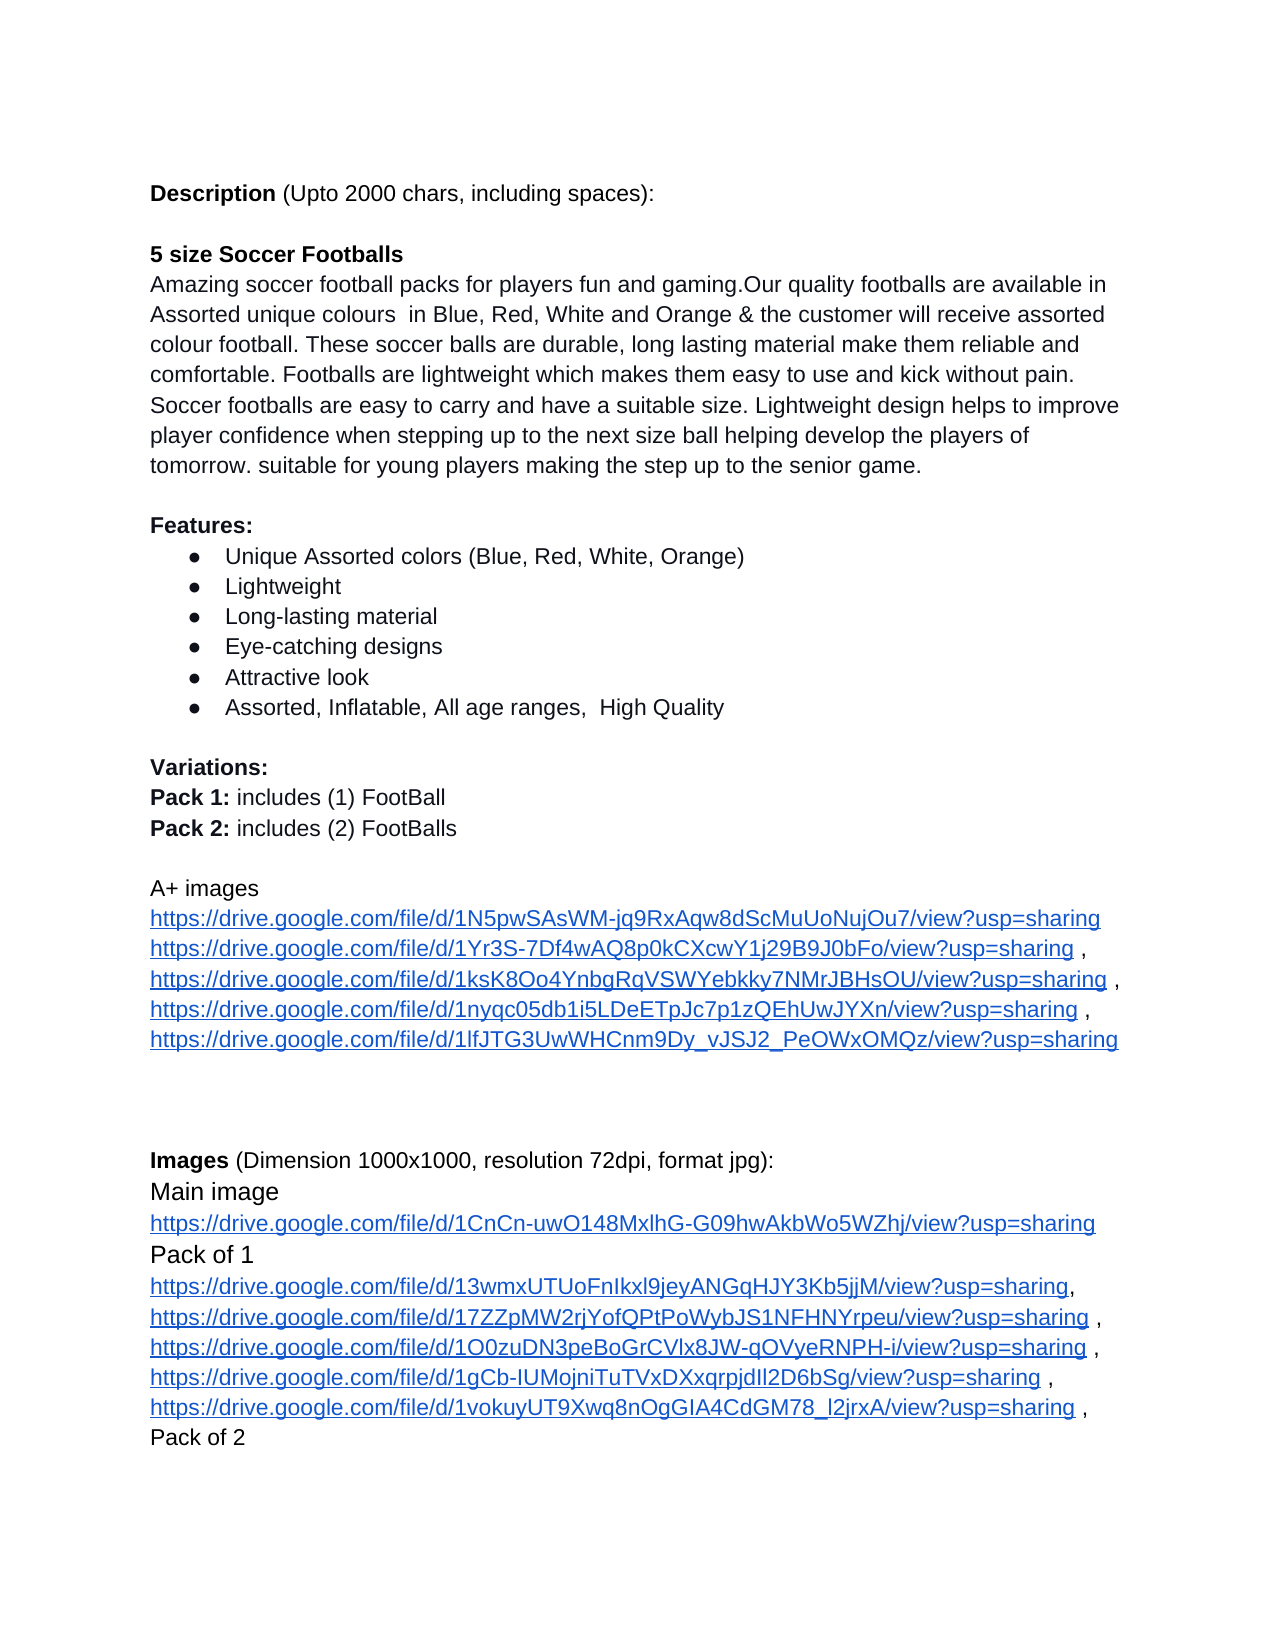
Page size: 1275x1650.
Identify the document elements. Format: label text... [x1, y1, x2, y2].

text 5 size Soccer Footballs [150, 241, 1125, 267]
list Eye-catching designs [187, 633, 1125, 660]
list Long-lasting material [187, 603, 1125, 629]
text Pack 1: includes (1) FootBall [150, 784, 1125, 811]
text Pack 2: includes (2) FootBalls [150, 814, 1125, 841]
text Main image [150, 1177, 1125, 1206]
list Attractive look [187, 663, 1125, 690]
text https://drive.google.com/file/d/1N5pwSAsWM-jq9RxAqw8dScMuUoNujOu7/view?usp=sharing https://drive.google.com/file/d/1Yr3S-7Df4wAQ8p0kCXcwY1j29B9J0bFo/view?usp=sharing , https://drive.google.com/file/d/1ksK8Oo4YnbgRqVSWYebkky7NMrJBHsOU/view?usp=sharing , https://drive.google.com/file/d/1nyqc05db1i5LDeETpJc7p1zQEhUwJYXn/view?usp=sharing , [150, 905, 1125, 1022]
list Lightweight [187, 573, 1125, 599]
text Pack of 1 [150, 1240, 1125, 1269]
text A+ images [150, 875, 1125, 901]
text Variations: [150, 754, 1125, 781]
text https://drive.google.com/file/d/1CnCn-uwO148MxlhG-G09hwAkbWo5WZhj/view?usp=sharing [150, 1210, 1125, 1236]
text Description (Upto 2000 chars, including spaces): [150, 180, 1125, 207]
list Assorted, Inflatable, All age ranges, High Quality [187, 694, 1125, 720]
text Amazing soccer football packs for players fun and gaming.Our quality footballs are available in Assorted unique colours in Blue, Red, White and Orange & the customer will receive assorted colour football. These soccer balls are durable, long lasting material make them reliable and comfortable. Footballs are lightweight which makes them easy to use and kick without pain. Soccer footballs are easy to carry and have a suitable size. Lightweight design helps to improve player confidence when stepping up to the next size ball helping develop the players of tomorrow. suitable for young players making the step up to the senior game. [150, 271, 1125, 478]
text Images (Dimension 1000x1000, resolution 72dpi, format jpg): [150, 1147, 1125, 1173]
text Pack of 2 [150, 1424, 1125, 1451]
text https://drive.google.com/file/d/1lfJTG3UwWHCnm9Dy_vJSJ2_PeOWxOMQz/view?usp=sharing [150, 1026, 1125, 1052]
text Features: [150, 512, 1125, 539]
list Unique Assorted colors (Blue, Red, White, Orange) [187, 543, 1125, 569]
text https://drive.google.com/file/d/13wmxUTUoFnIkxl9jeyANGqHJY3Kb5jjM/view?usp=sharing, https://drive.google.com/file/d/17ZZpMW2rjYofQPtPoWybJS1NFHNYrpeu/view?usp=sharing , https://drive.google.com/file/d/1O0zuDN3peBoGrCVlx8JW-qOVyeRNPH-i/view?usp=sharing , https://drive.google.com/file/d/1gCb-IUMojniTuTVxDXxqrpjdIl2D6bSg/view?usp=sharing , https://drive.google.com/file/d/1vokuyUT9Xwq8nOgGIA4CdGM78_l2jrxA/view?usp=sharing , [150, 1273, 1125, 1421]
